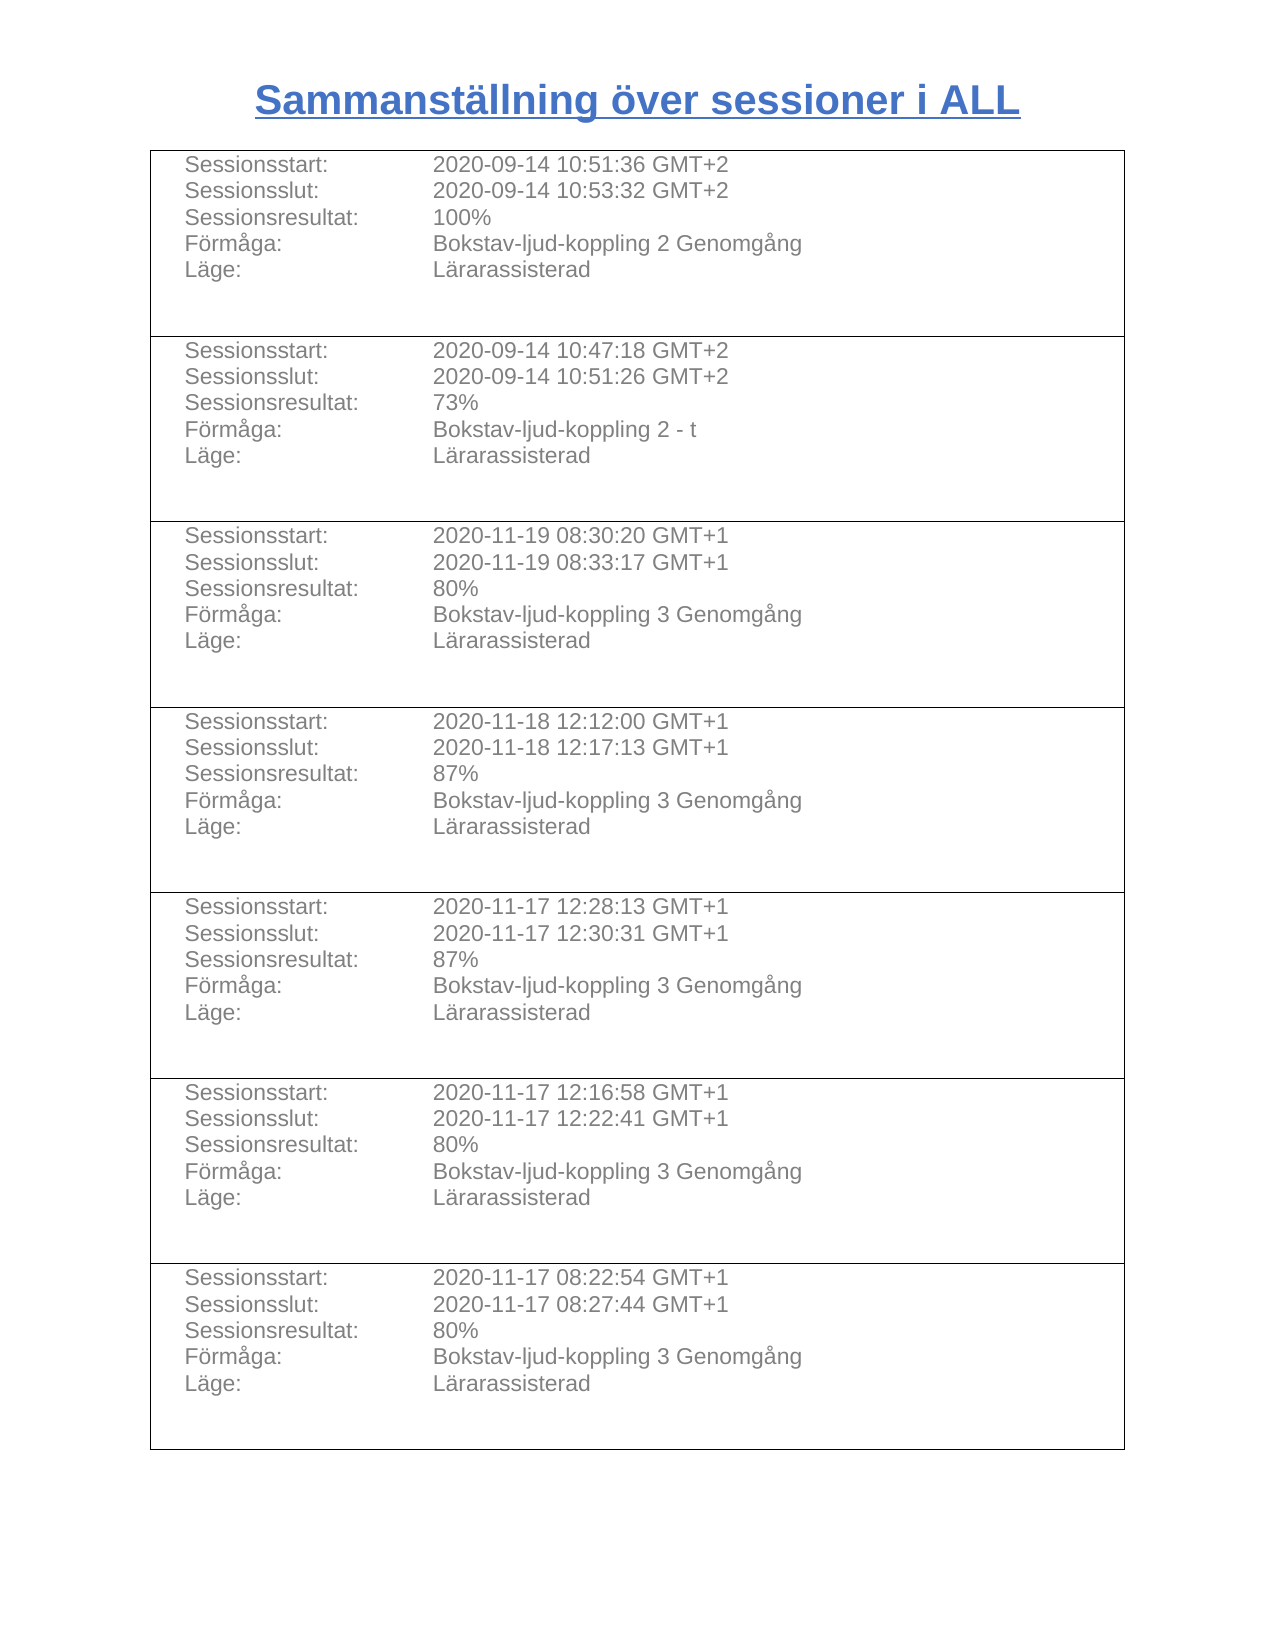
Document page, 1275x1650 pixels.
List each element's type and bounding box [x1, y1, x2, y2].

table_cell [151, 337, 1124, 521]
table_cell [151, 708, 1124, 892]
table_cell [151, 151, 1124, 336]
table_cell [151, 522, 1124, 707]
table_cell [151, 893, 1124, 1078]
table_cell [151, 1079, 1124, 1263]
table_cell [151, 1264, 1124, 1449]
